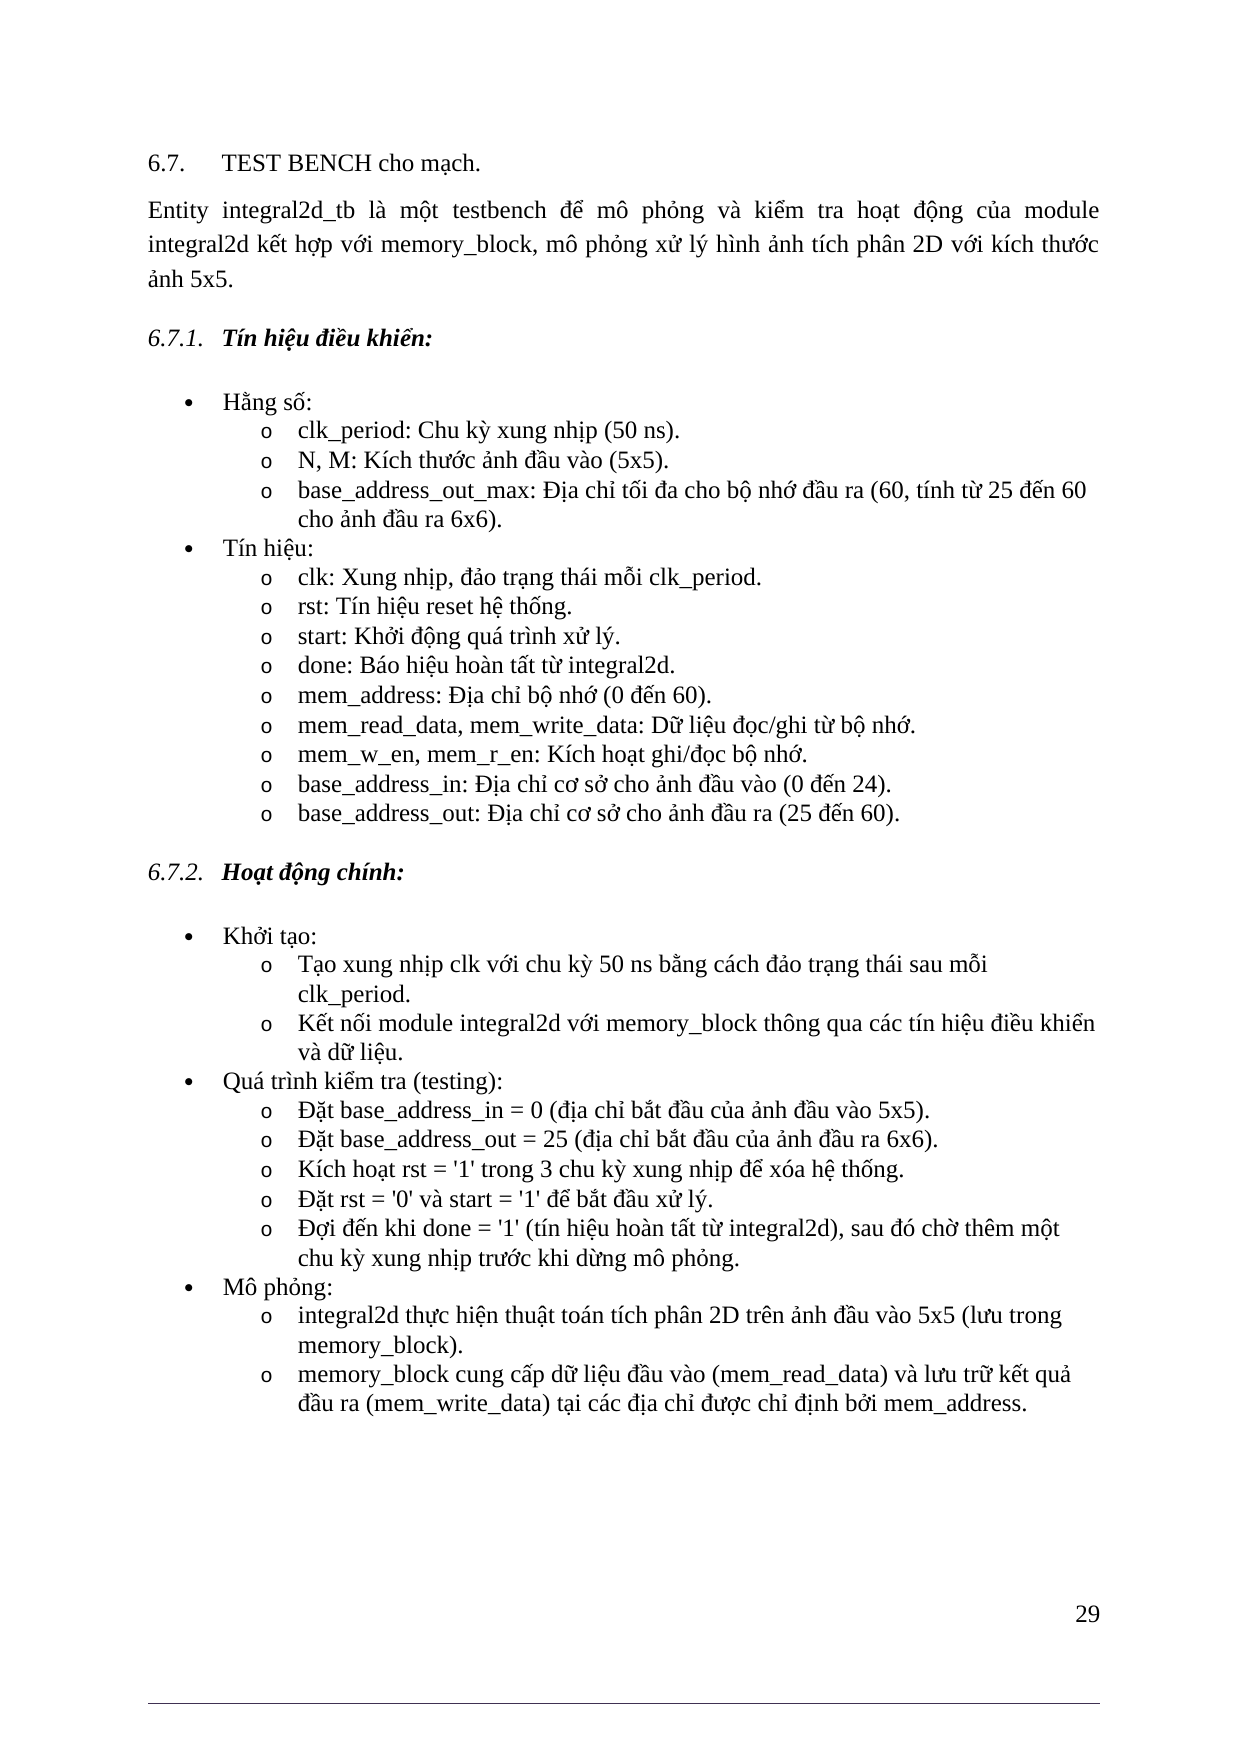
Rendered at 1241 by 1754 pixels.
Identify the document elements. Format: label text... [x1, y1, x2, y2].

list integral2d thực hiện thuật toán tích phân 2D trên ảnh đầu vào 5x5 (lưu trong memory_block). [260, 1300, 1100, 1359]
list Đặt base_address_out = 25 (địa chỉ bắt đầu của ảnh đầu ra 6x6). [260, 1124, 1100, 1154]
list mem_read_data, mem_write_data: Dữ liệu đọc/ghi từ bộ nhớ. [260, 710, 1100, 739]
list base_address_out: Địa chỉ cơ sở cho ảnh đầu ra (25 đến 60). [260, 798, 1100, 828]
list Đợi đến khi done = '1' (tín hiệu hoàn tất từ integral2d), sau đó chờ thêm một chu kỳ xung nhịp trước khi dừng mô phỏng. [260, 1213, 1100, 1272]
list Khởi tạo: [185, 921, 1100, 949]
list clk_period: Chu kỳ xung nhịp (50 ns). [260, 416, 1100, 445]
list Kích hoạt rst = '1' trong 3 chu kỳ xung nhịp để xóa hệ thống. [260, 1154, 1100, 1184]
list Đặt base_address_in = 0 (địa chỉ bắt đầu của ảnh đầu vào 5x5). [260, 1095, 1100, 1124]
list mem_w_en, mem_r_en: Kích hoạt ghi/đọc bộ nhớ. [260, 739, 1100, 769]
subtitle Hoạt động chính: [148, 857, 1100, 886]
subtitle Tín hiệu điều khiển: [148, 323, 1100, 352]
list Mô phỏng: [185, 1272, 1100, 1300]
list base_address_in: Địa chỉ cơ sở cho ảnh đầu vào (0 đến 24). [260, 769, 1100, 798]
list Quá trình kiểm tra (testing): [185, 1066, 1100, 1095]
list clk: Xung nhịp, đảo trạng thái mỗi clk_period. [260, 562, 1100, 591]
list mem_address: Địa chỉ bộ nhớ (0 đến 60). [260, 680, 1100, 710]
list Tín hiệu: [185, 533, 1100, 562]
list Kết nối module integral2d với memory_block thông qua các tín hiệu điều khiển và dữ liệu. [260, 1008, 1100, 1066]
text Entity integral2d_tb là một testbench để mô phỏng và kiểm tra hoạt động của module integral2d kết hợp với memory_block, mô phỏng xử lý hình ảnh tích phân 2D với kích thước ảnh 5x5. [148, 195, 1100, 292]
list Đặt rst = '0' và start = '1' để bắt đầu xử lý. [260, 1184, 1100, 1213]
list Hằng số: [185, 387, 1100, 416]
list start: Khởi động quá trình xử lý. [260, 621, 1100, 651]
subtitle TEST BENCH cho mạch. [148, 148, 1100, 176]
list memory_block cung cấp dữ liệu đầu vào (mem_read_data) và lưu trữ kết quả đầu ra (mem_write_data) tại các địa chỉ được chỉ định bởi mem_address. [260, 1359, 1100, 1417]
list base_address_out_max: Địa chỉ tối đa cho bộ nhớ đầu ra (60, tính từ 25 đến 60 cho ảnh đầu ra 6x6). [260, 475, 1100, 533]
list rst: Tín hiệu reset hệ thống. [260, 591, 1100, 621]
list Tạo xung nhịp clk với chu kỳ 50 ns bằng cách đảo trạng thái sau mỗi clk_period. [260, 949, 1100, 1008]
list N, M: Kích thước ảnh đầu vào (5x5). [260, 445, 1100, 475]
list done: Báo hiệu hoàn tất từ integral2d. [260, 651, 1100, 680]
